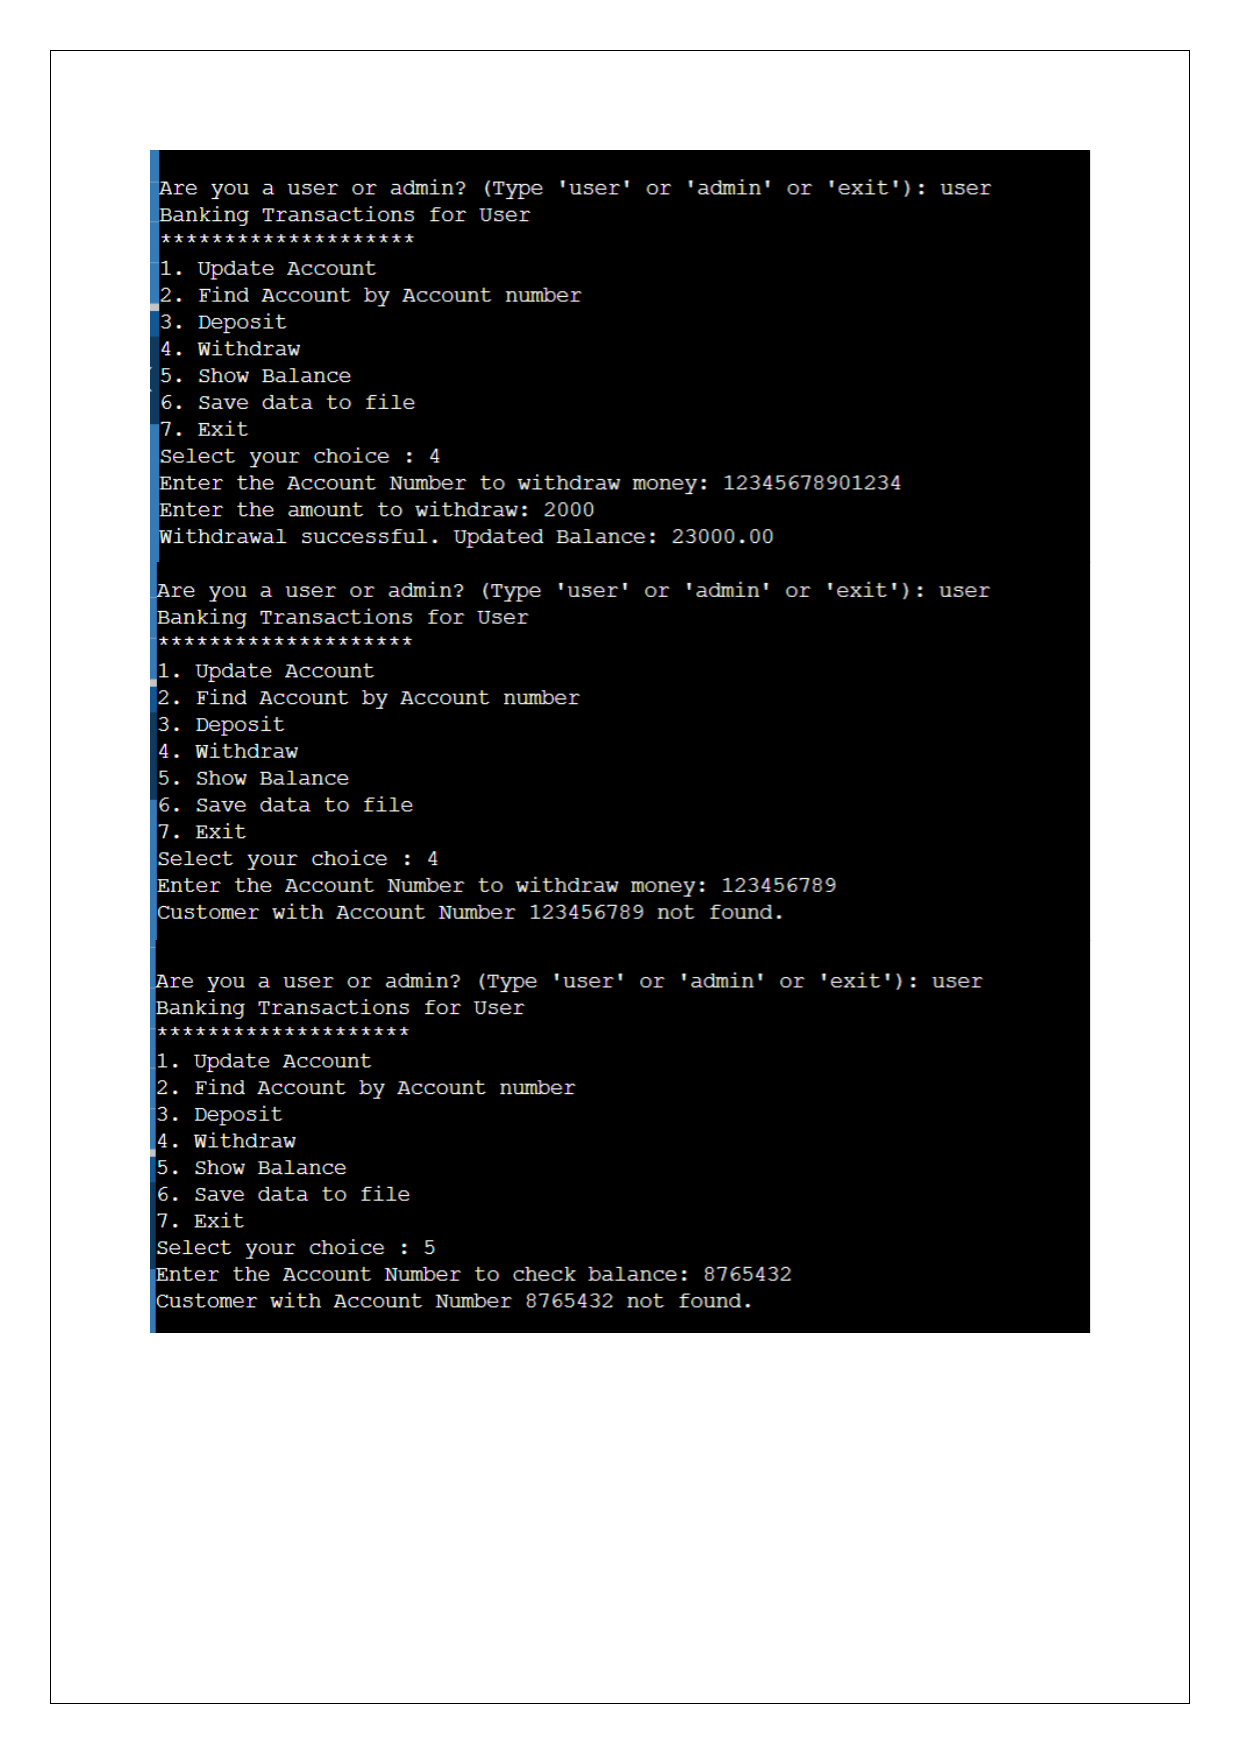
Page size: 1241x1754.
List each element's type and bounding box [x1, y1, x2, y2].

picture [150, 150, 1091, 1333]
